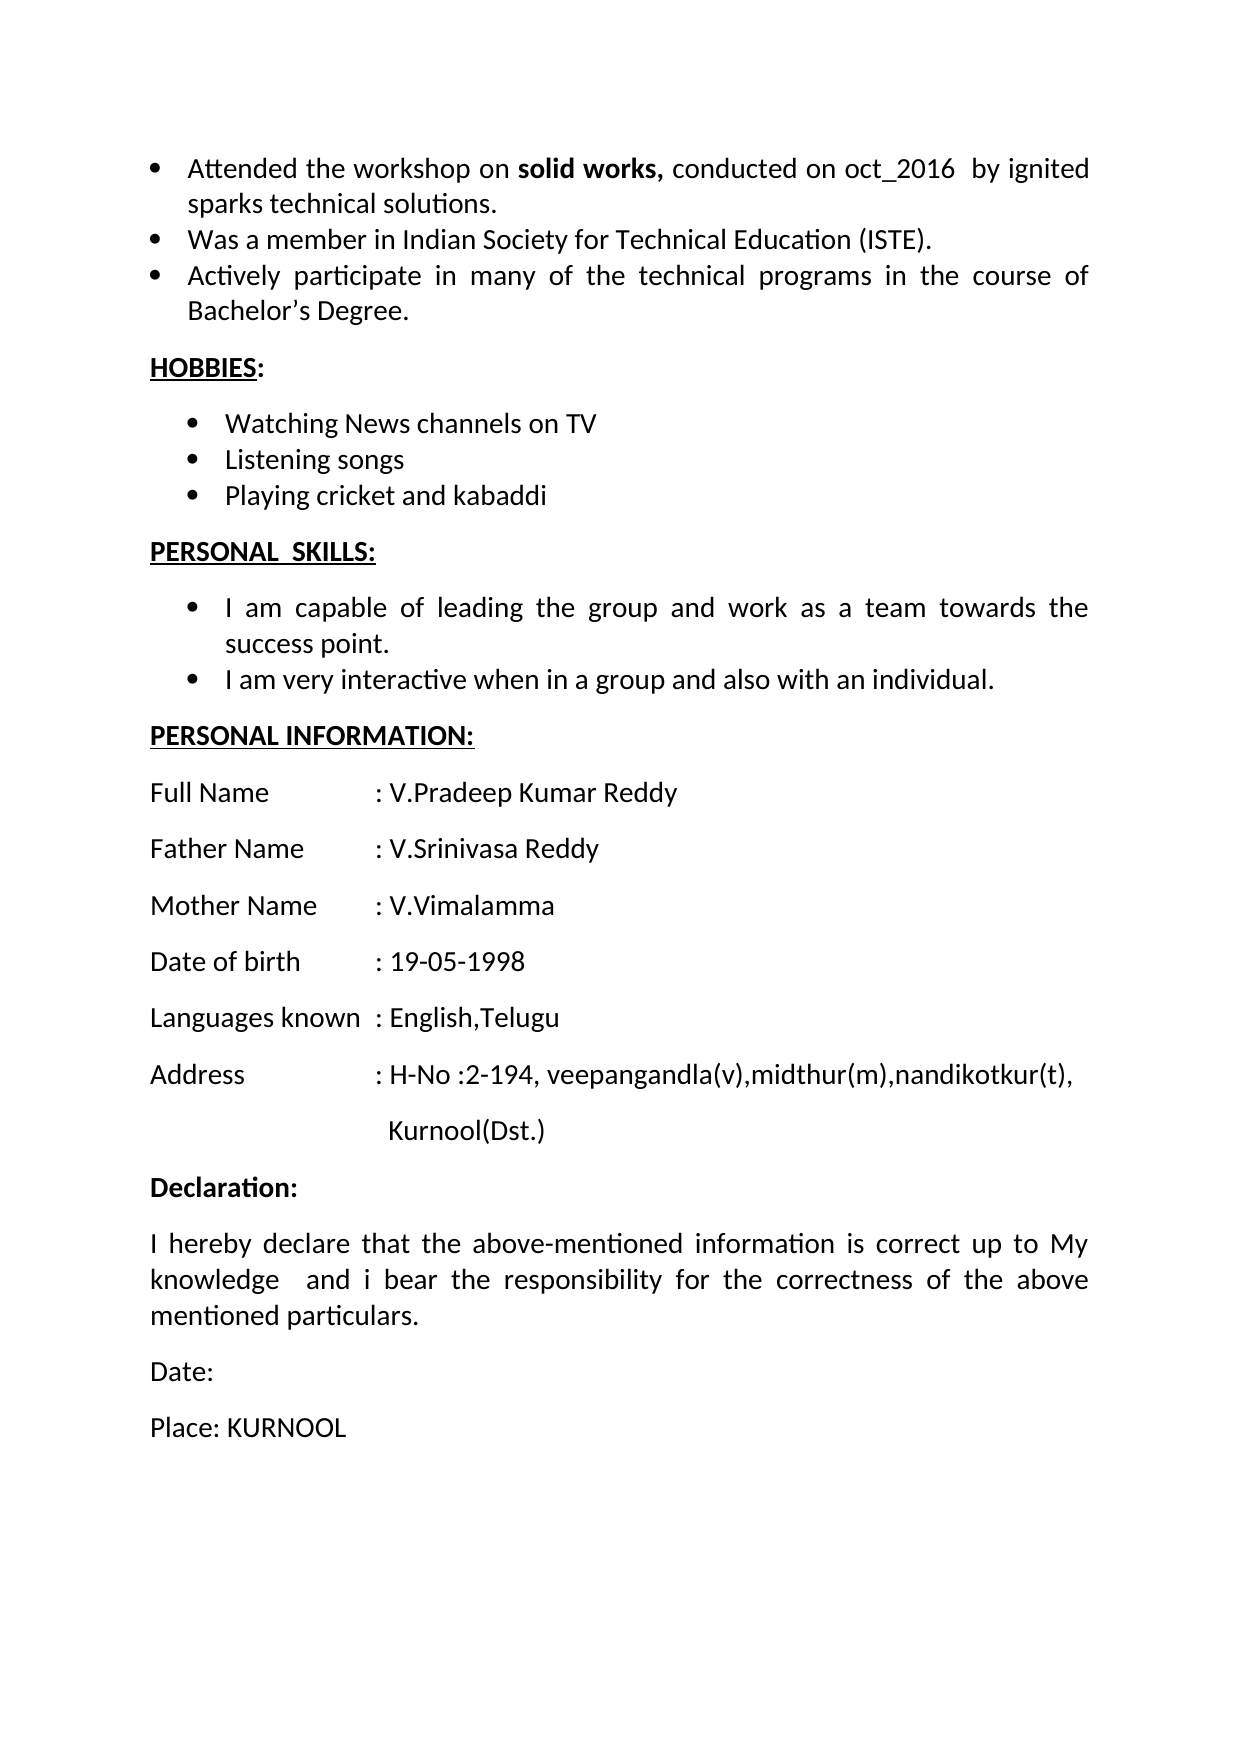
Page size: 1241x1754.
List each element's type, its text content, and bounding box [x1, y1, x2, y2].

list Watching News channels on TV [187, 405, 1090, 441]
list I am very interactive when in a group and also with an individual. [187, 661, 1090, 696]
list Attended the workshop on solid works, conducted on oct_2016 by ignited sparks technical solutions. [150, 150, 1090, 221]
list Actively participate in many of the technical programs in the course of Bachelor’s Degree. [150, 257, 1090, 328]
text HOBBIES: [150, 349, 1090, 384]
text Languages known : English,Telugu [150, 999, 1090, 1035]
text Place: KURNOOL [150, 1409, 1090, 1445]
text Date: [150, 1353, 1090, 1389]
text Address : H-No :2-194, veepangandla(v),midthur(m),nandikotkur(t), [150, 1056, 1090, 1092]
text Declaration: [150, 1169, 1090, 1204]
text Full Name : V.Pradeep Kumar Reddy [150, 774, 1090, 809]
text Father Name : V.Srinivasa Reddy [150, 830, 1090, 866]
text Mother Name : V.Vimalamma [150, 887, 1090, 922]
text Kurnool(Dst.) [150, 1112, 1090, 1148]
text I hereby declare that the above-mentioned information is correct up to My knowledge and i bear the responsibility for the correctness of the above mentioned particulars. [150, 1225, 1090, 1332]
text PERSONAL INFORMATION: [150, 717, 1090, 753]
list Playing cricket and kabaddi [187, 477, 1090, 512]
list Listening songs [187, 441, 1090, 477]
text PERSONAL SKILLS: [150, 533, 1090, 569]
text Date of birth : 19-05-1998 [150, 943, 1090, 979]
list I am capable of leading the group and work as a team towards the success point. [187, 589, 1090, 661]
list Was a member in Indian Society for Technical Education (ISTE). [150, 221, 1090, 257]
